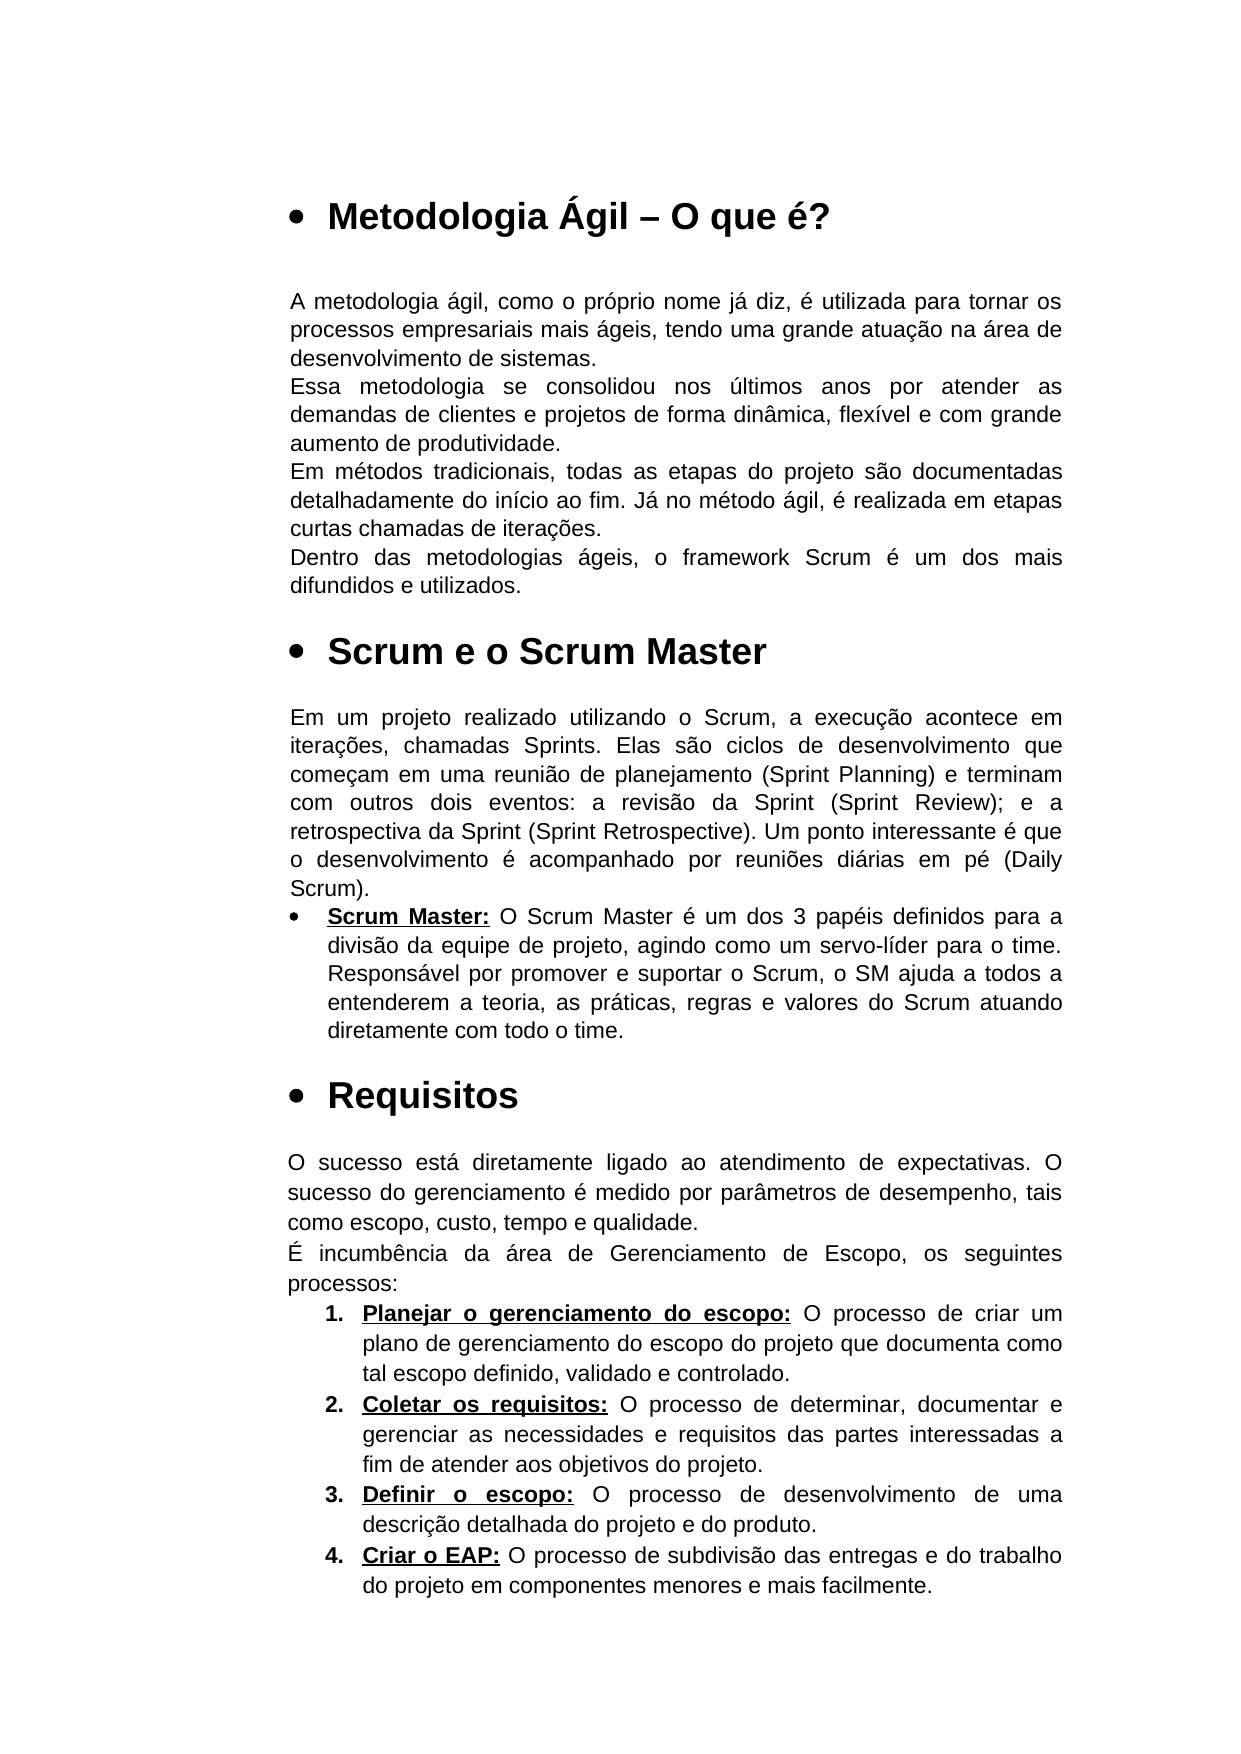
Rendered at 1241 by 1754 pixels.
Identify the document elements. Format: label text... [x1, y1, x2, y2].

list Criar o EAP: O processo de subdivisão das entregas e do trabalho do projeto em componentes menores e mais facilmente. [325, 1542, 1063, 1598]
list Em métodos tradicionais, todas as etapas do projeto são documentadas detalhadamente do início ao fim. Já no método ágil, é realizada em etapas curtas chamadas de iterações. [290, 458, 1063, 542]
list Scrum Master: O Scrum Master é um dos 3 papéis definidos para a divisão da equipe de projeto, agindo como um servo-líder para o time. Responsável por promover e suportar o Scrum, o SM ajuda a todos a entenderem a teoria, as práticas, regras e valores do Scrum atuando diretamente com todo o time. [290, 903, 1063, 1043]
list É incumbência da área de Gerenciamento de Escopo, os seguintes processos: [287, 1239, 1063, 1296]
list Definir o escopo: O processo de desenvolvimento de uma descrição detalhada do projeto e do produto. [325, 1481, 1063, 1538]
list Coletar os requisitos: O processo de determinar, documentar e gerenciar as necessidades e requisitos das partes interessadas a fim de atender aos objetivos do projeto. [325, 1391, 1063, 1477]
list Requisitos [290, 1074, 1063, 1117]
list A metodologia ágil, como o próprio nome já diz, é utilizada para tornar os processos empresariais mais ágeis, tendo uma grande atuação na área de desenvolvimento de sistemas. [290, 288, 1063, 371]
list Planejar o gerenciamento do escopo: O processo de criar um plano de gerenciamento do escopo do projeto que documenta como tal escopo definido, validado e controlado. [325, 1300, 1063, 1387]
list Dentro das metodologias ágeis, o framework Scrum é um dos mais difundidos e utilizados. [290, 544, 1063, 598]
list Scrum e o Scrum Master [290, 629, 1063, 672]
list Metodologia Ágil – O que é? [290, 194, 1063, 238]
list Essa metodologia se consolidou nos últimos anos por atender as demandas de clientes e projetos de forma dinâmica, flexível e com grande aumento de produtividade. [290, 373, 1063, 456]
list O sucesso está diretamente ligado ao atendimento de expectativas. O sucesso do gerenciamento é medido por parâmetros de desempenho, tais como escopo, custo, tempo e qualidade. [287, 1149, 1063, 1236]
